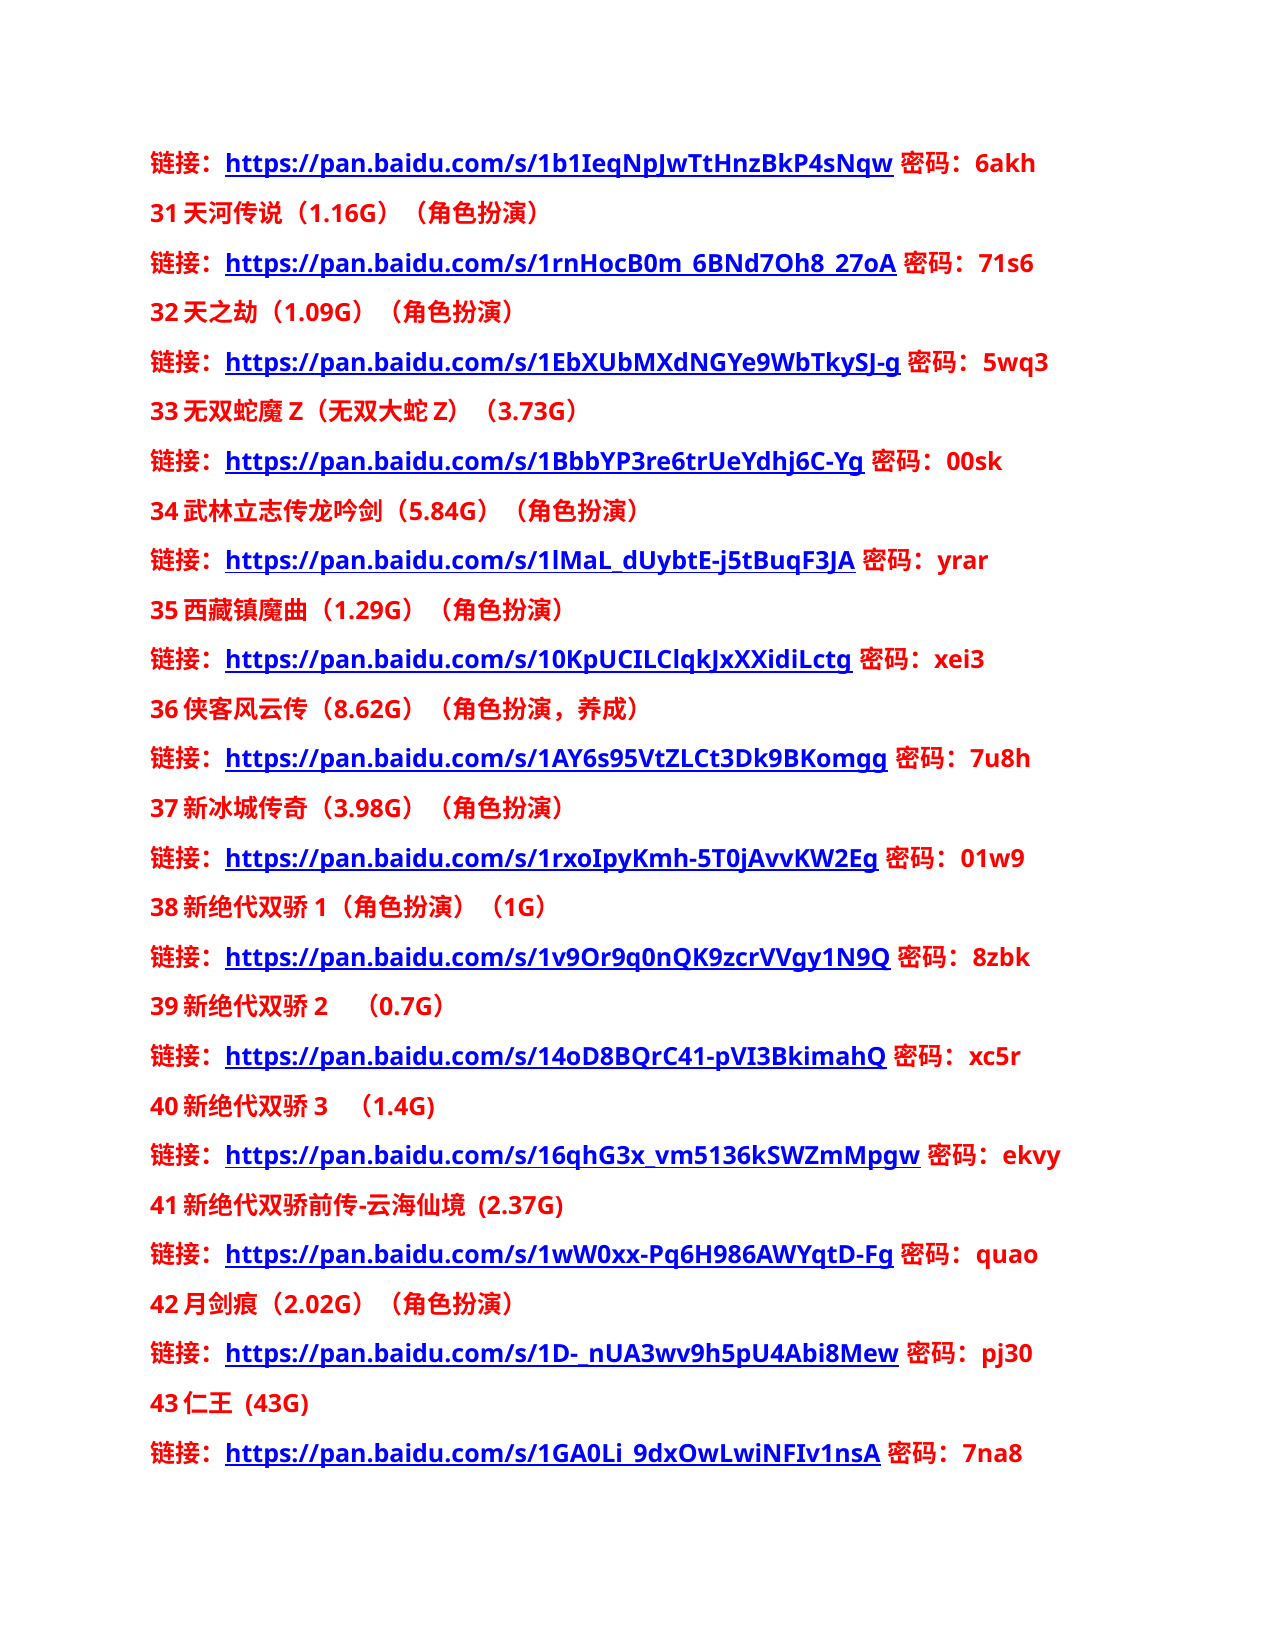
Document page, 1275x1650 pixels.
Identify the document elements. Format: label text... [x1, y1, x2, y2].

text 41新绝代双骄前传-云海仙境 (2.37G) [150, 1191, 1125, 1220]
text 33无双蛇魔Z（无双大蛇Z）（3.73G） [150, 398, 1125, 427]
text 链接：https://pan.baidu.com/s/1rxoIpyKmh-5T0jAvvKW2Eg 密码：01w9 [150, 844, 1125, 873]
text 链接：https://pan.baidu.com/s/1rnHocB0m_6BNd7Oh8_27oA 密码：71s6 [150, 249, 1125, 278]
text 42月剑痕（2.02G）（角色扮演） [150, 1290, 1125, 1319]
text 37新冰城传奇（3.98G）（角色扮演） [150, 794, 1125, 823]
text 39新绝代双骄2 （0.7G） [150, 993, 1125, 1022]
text 35西藏镇魔曲（1.29G）（角色扮演） [150, 596, 1125, 625]
text 链接：https://pan.baidu.com/s/1v9Or9q0nQK9zcrVVgy1N9Q 密码：8zbk [150, 943, 1125, 972]
text 链接：https://pan.baidu.com/s/1EbXUbMXdNGYe9WbTkySJ-g 密码：5wq3 [150, 348, 1125, 377]
text 链接：https://pan.baidu.com/s/1lMaL_dUybtE-j5tBuqF3JA 密码：yrar [150, 547, 1125, 575]
text 链接：https://pan.baidu.com/s/1AY6s95VtZLCt3Dk9BKomgg 密码：7u8h [150, 745, 1125, 774]
text 链接：https://pan.baidu.com/s/10KpUCILClqkJxXXidiLctg 密码：xei3 [150, 646, 1125, 674]
text 链接：https://pan.baidu.com/s/1BbbYP3re6trUeYdhj6C-Yg 密码：00sk [150, 447, 1125, 476]
text 链接：https://pan.baidu.com/s/1D-_nUA3wv9h5pU4Abi8Mew 密码：pj30 [150, 1340, 1125, 1369]
text 43仁王 (43G) [150, 1389, 1125, 1418]
text 38新绝代双骄1（角色扮演）（1G） [150, 894, 1125, 922]
text 链接：https://pan.baidu.com/s/14oD8BQrC41-pVI3BkimahQ 密码：xc5r [150, 1042, 1125, 1071]
text 链接：https://pan.baidu.com/s/16qhG3x_vm5136kSWZmMpgw 密码：ekvy [150, 1142, 1125, 1170]
text 链接：https://pan.baidu.com/s/1b1IeqNpJwTtHnzBkP4sNqw 密码：6akh [150, 150, 1125, 179]
text 链接：https://pan.baidu.com/s/1GA0Li_9dxOwLwiNFIv1nsA 密码：7na8 [150, 1439, 1125, 1468]
text 31天河传说（1.16G）（角色扮演） [150, 199, 1125, 228]
text 34武林立志传龙吟剑（5.84G）（角色扮演） [150, 497, 1125, 526]
text 32天之劫（1.09G）（角色扮演） [150, 299, 1125, 327]
text 链接：https://pan.baidu.com/s/1wW0xx-Pq6H986AWYqtD-Fg 密码：quao [150, 1241, 1125, 1269]
text 40新绝代双骄3 （1.4G) [150, 1092, 1125, 1121]
text 36侠客风云传（8.62G）（角色扮演，养成） [150, 695, 1125, 724]
